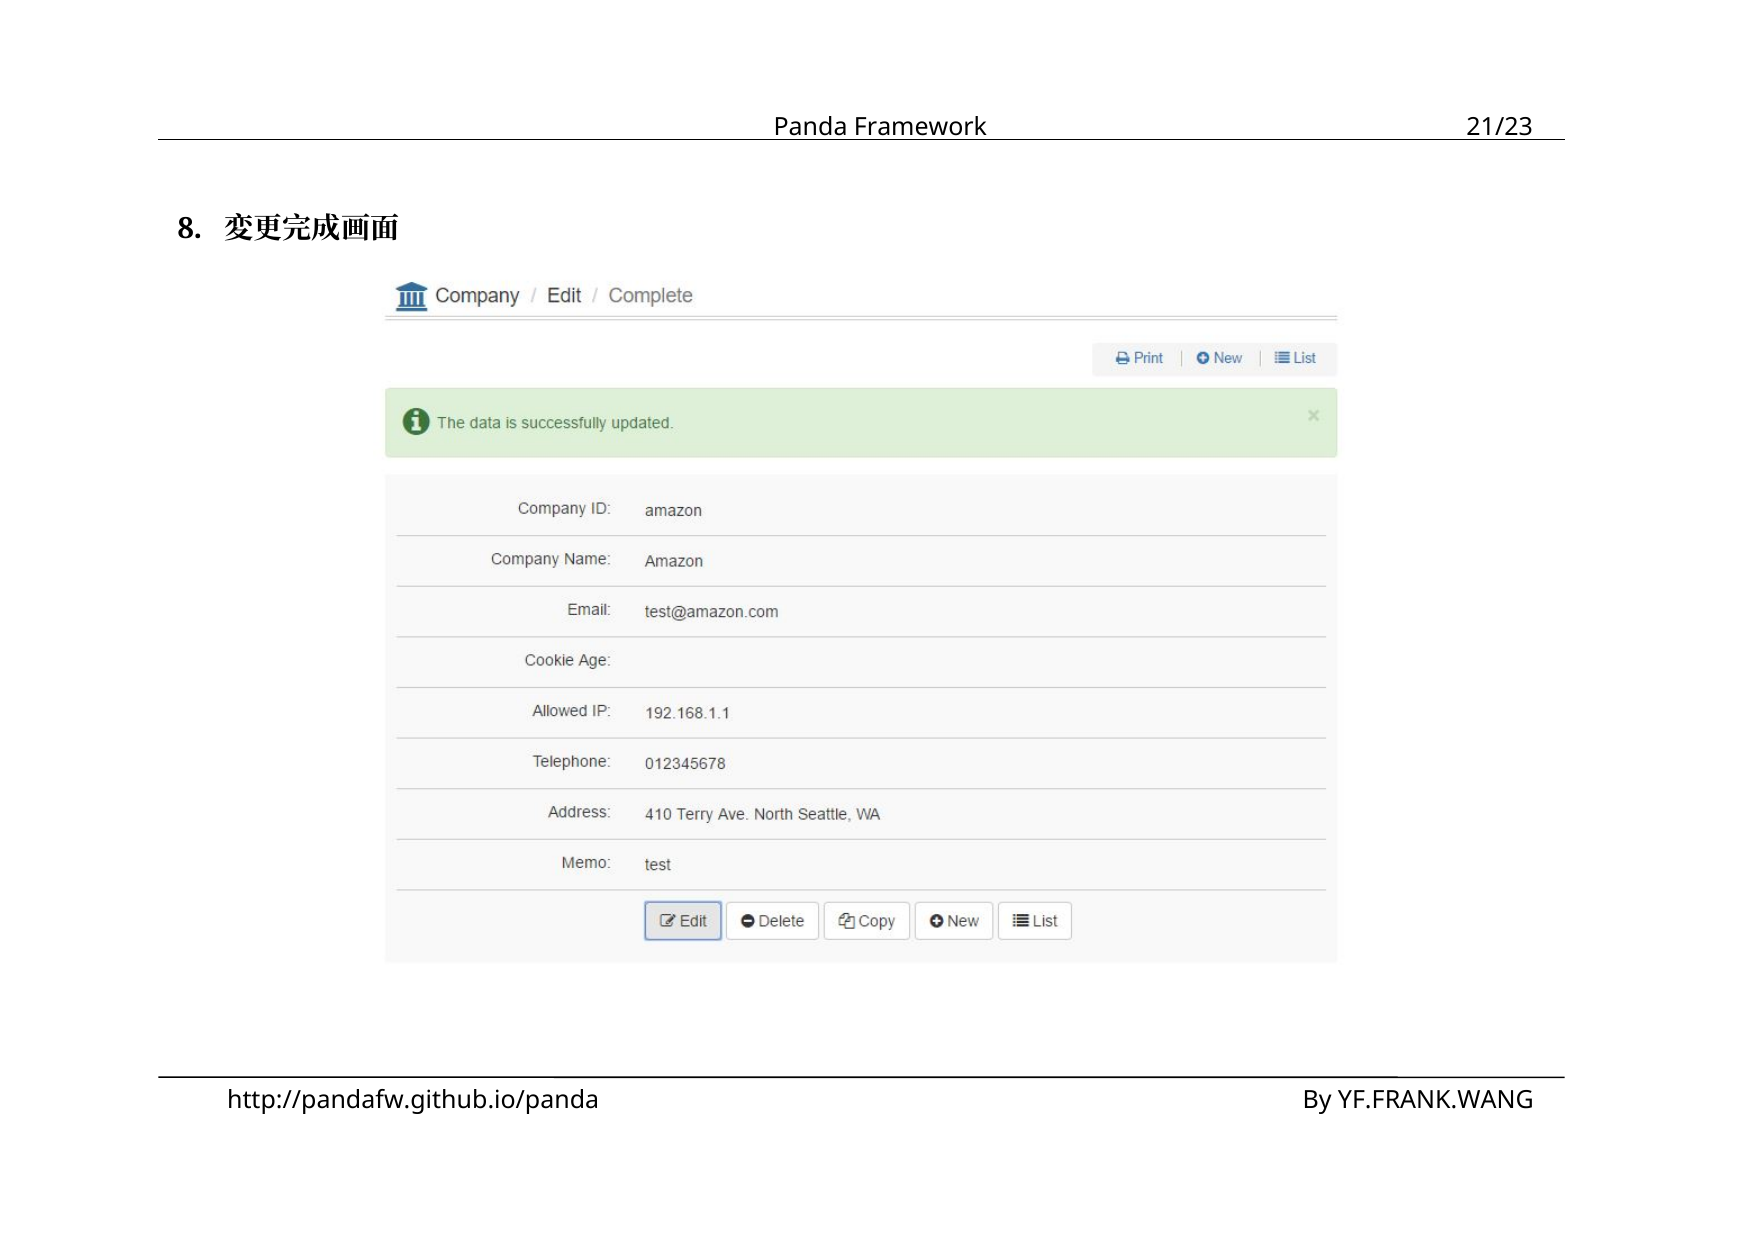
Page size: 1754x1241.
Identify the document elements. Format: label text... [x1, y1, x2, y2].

list 変更完成画面 [177, 188, 1547, 263]
picture [373, 263, 1352, 976]
